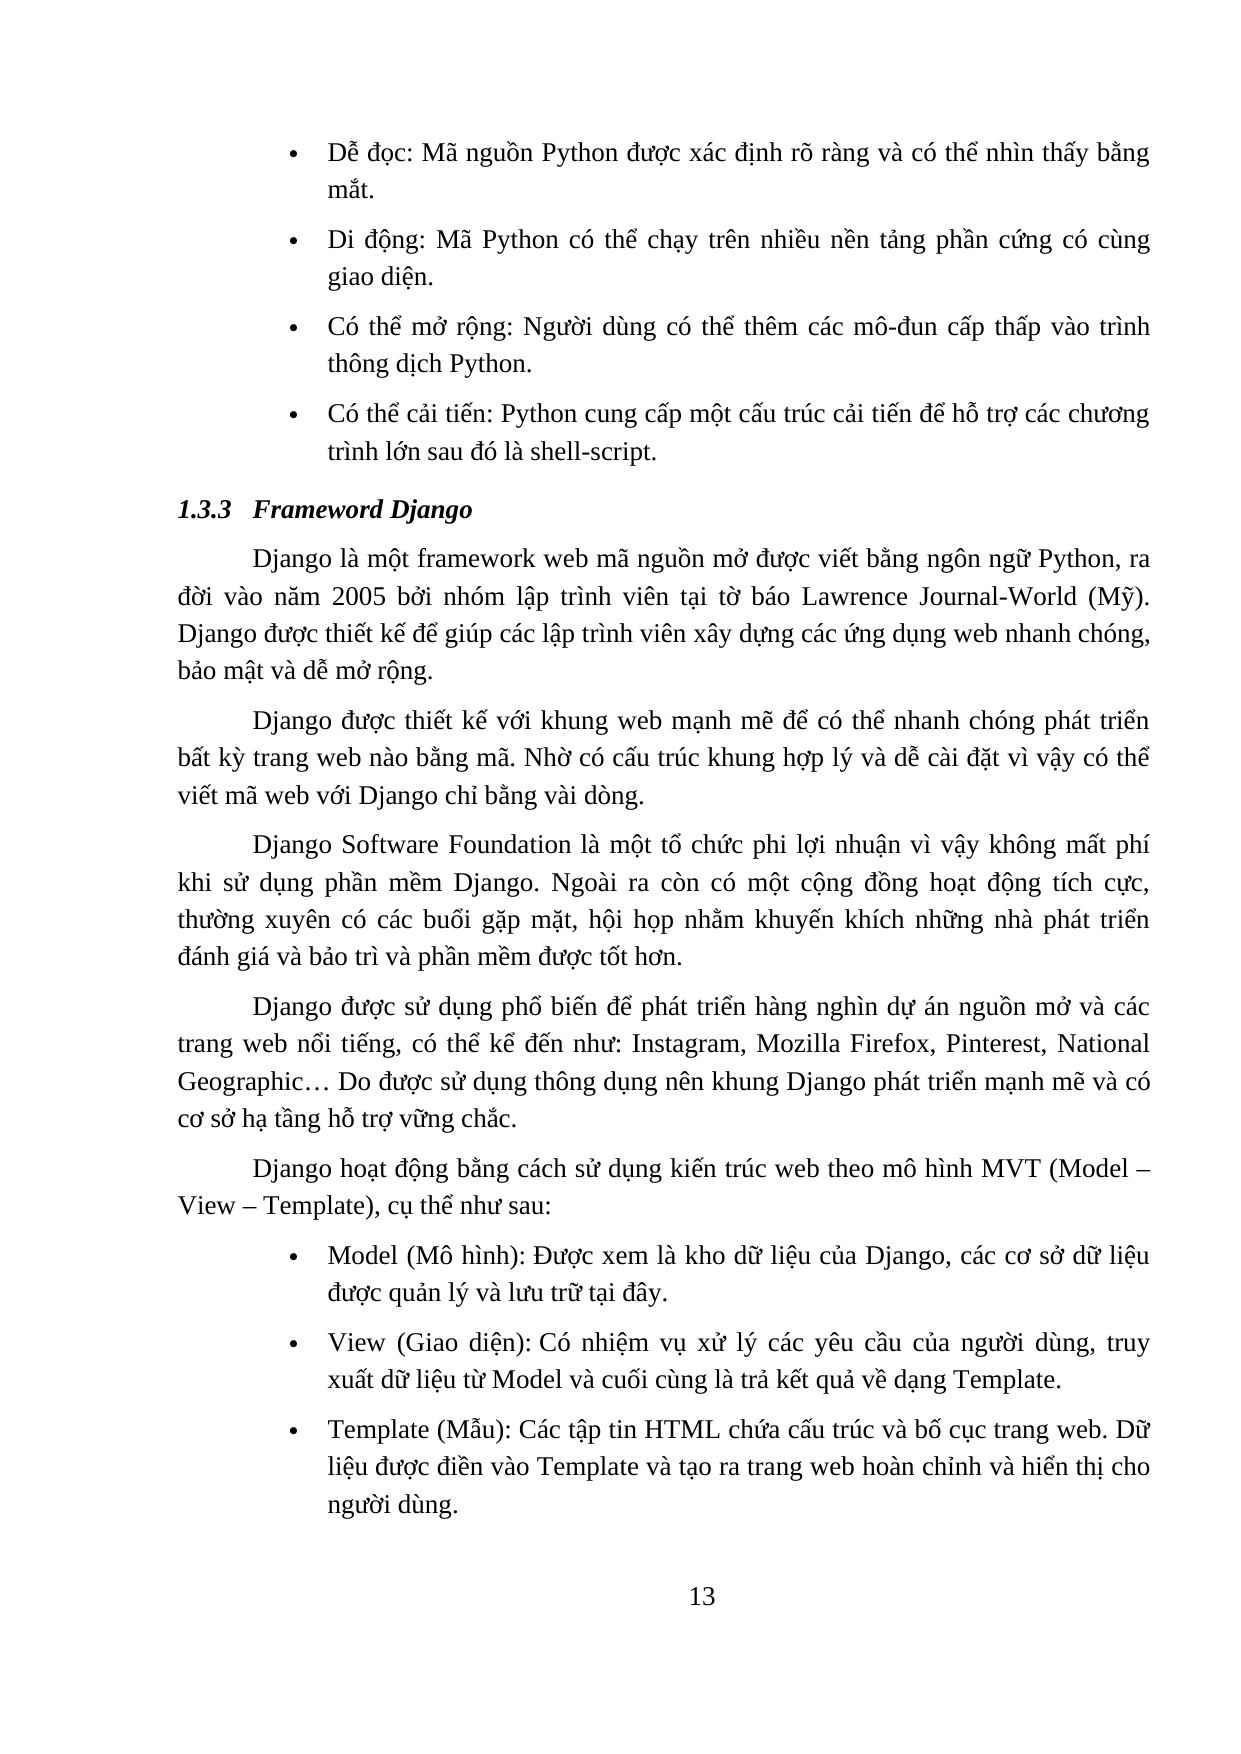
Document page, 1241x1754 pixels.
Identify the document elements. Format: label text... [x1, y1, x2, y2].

list Template (Mẫu): Các tập tin HTML chứa cấu trúc và bố cục trang web. Dữ liệu được điền vào Template và tạo ra trang web hoàn chỉnh và hiển thị cho người dùng. [290, 1413, 1152, 1519]
list Model (Mô hình): Được xem là kho dữ liệu của Django, các cơ sở dữ liệu được quản lý và lưu trữ tại đây. [290, 1239, 1152, 1307]
list Frameword Django [177, 493, 1152, 524]
text Django hoạt động bằng cách sử dụng kiến trúc web theo mô hình MVT (Model – View – Template), cụ thể như sau: [177, 1152, 1152, 1220]
list View (Giao diện): Có nhiệm vụ xử lý các yêu cầu của người dùng, truy xuất dữ liệu từ Model và cuối cùng là trả kết quả về dạng Template. [290, 1326, 1152, 1394]
text Django được sử dụng phổ biến để phát triển hàng nghìn dự án nguồn mở và các trang web nổi tiếng, có thể kể đến như: Instagram, Mozilla Firefox, Pinterest, National Geographic… Do được sử dụng thông dụng nên khung Django phát triển mạnh mẽ và có cơ sở hạ tầng hỗ trợ vững chắc. [177, 990, 1152, 1133]
text Django được thiết kế với khung web mạnh mẽ để có thể nhanh chóng phát triển bất kỳ trang web nào bằng mã. Nhờ có cấu trúc khung hợp lý và dễ cài đặt vì vậy có thể viết mã web với Django chỉ bằng vài dòng. [177, 704, 1152, 810]
list Có thể cải tiến: Python cung cấp một cấu trúc cải tiến để hỗ trợ các chương trình lớn sau đó là shell-script. [290, 397, 1152, 466]
list Có thể mở rộng: Người dùng có thể thêm các mô-đun cấp thấp vào trình thông dịch Python. [290, 310, 1152, 379]
text Django là một framework web mã nguồn mở được viết bằng ngôn ngữ Python, ra đời vào năm 2005 bởi nhóm lập trình viên tại tờ báo Lawrence Journal-World (Mỹ). Django được thiết kế để giúp các lập trình viên xây dựng các ứng dụng web nhanh chóng, bảo mật và dễ mở rộng. [177, 543, 1152, 686]
list Di động: Mã Python có thể chạy trên nhiều nền tảng phần cứng có cùng giao diện. [290, 223, 1152, 292]
text Django Software Foundation là một tổ chức phi lợi nhuận vì vậy không mất phí khi sử dụng phần mềm Django. Ngoài ra còn có một cộng đồng hoạt động tích cực, thường xuyên có các buổi gặp mặt, hội họp nhằm khuyến khích những nhà phát triển đánh giá và bảo trì và phần mềm được tốt hơn. [177, 829, 1152, 972]
list Dễ đọc: Mã nguồn Python được xác định rõ ràng và có thể nhìn thấy bằng mắt. [290, 136, 1152, 204]
